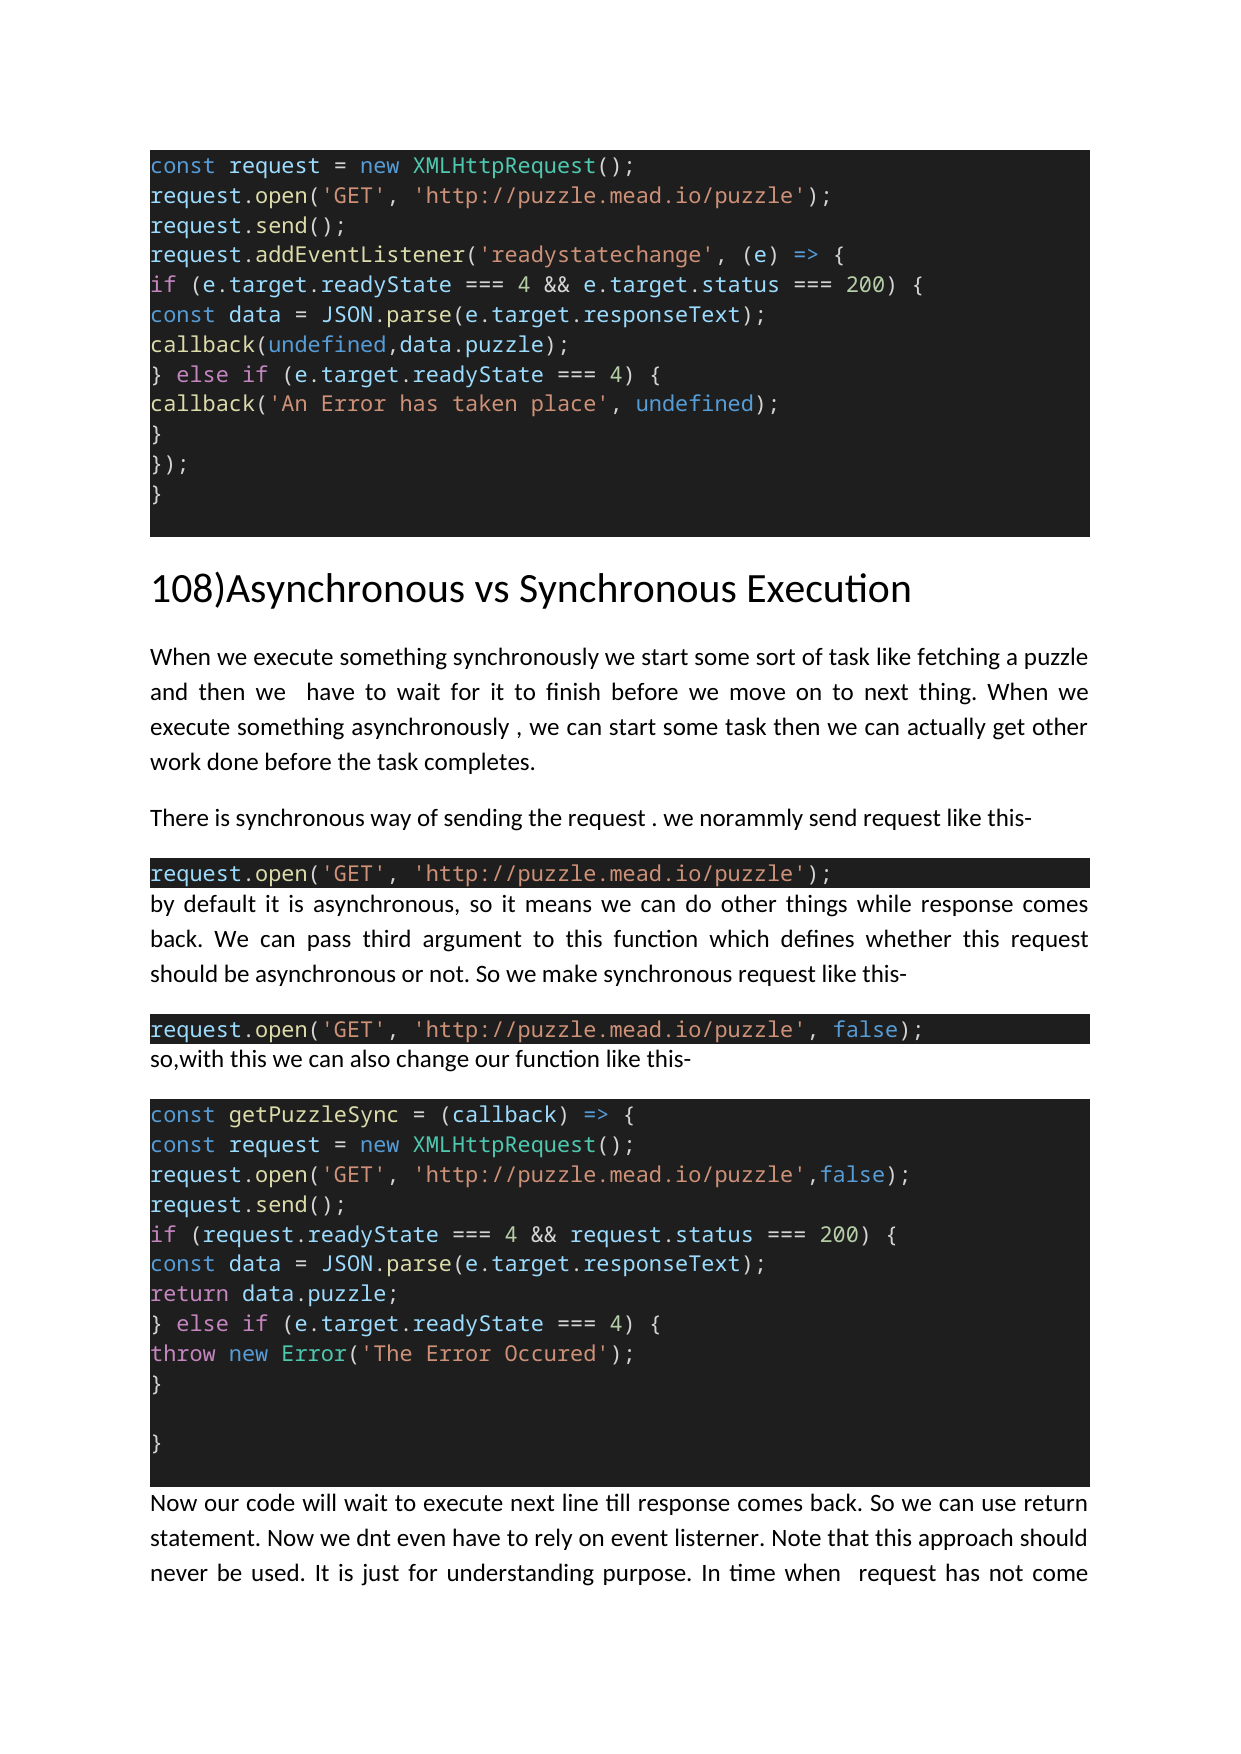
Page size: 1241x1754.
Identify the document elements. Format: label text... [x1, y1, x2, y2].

text const request = new XMLHttpRequest(); [150, 150, 1090, 180]
text const data = JSON.parse(e.target.responseText); [150, 299, 1090, 329]
text callback(undefined,data.puzzle); [150, 329, 1090, 358]
text request.open('GET', 'http://puzzle.mead.io/puzzle', false); [150, 1014, 1090, 1044]
text return data.puzzle; [150, 1278, 1090, 1308]
text so,with this we can also change our function like this- [150, 1044, 1090, 1074]
text } [150, 418, 1090, 448]
text } [150, 1368, 1090, 1397]
text request.send(); [150, 209, 1090, 239]
text }); [150, 448, 1090, 478]
text const request = new XMLHttpRequest(); [150, 1129, 1090, 1159]
text } else if (e.target.readyState === 4) { [150, 358, 1090, 388]
text if (request.readyState === 4 && request.status === 200) { [150, 1219, 1090, 1248]
text by default it is asynchronous, so it means we can do other things while response comes back. We can pass third argument to this function which defines whether this request should be asynchronous or not. So we make synchronous request like this- [150, 888, 1090, 988]
text throw new Error('The Error Occured'); [150, 1338, 1090, 1368]
text request.open('GET', 'http://puzzle.mead.io/puzzle'); [150, 858, 1090, 888]
text } [150, 1427, 1090, 1457]
text callback('An Error has taken place', undefined); [150, 388, 1090, 418]
text request.addEventListener('readystatechange', (e) => { [150, 239, 1090, 269]
text } else if (e.target.readyState === 4) { [150, 1308, 1090, 1338]
text request.open('GET', 'http://puzzle.mead.io/puzzle'); [150, 180, 1090, 209]
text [150, 1487, 1090, 1587]
text 108)Asynchronous vs Synchronous Execution [150, 562, 1090, 613]
text } [150, 478, 1090, 507]
text When we execute something synchronously we start some sort of task like fetching a puzzle and then we have to wait for it to finish before we move on to next thing. When we execute something asynchronously , we can start some task then we can actually get other work done before the task completes. [150, 642, 1090, 777]
text request.send(); [150, 1189, 1090, 1219]
text There is synchronous way of sending the request . we norammly send request like this- [150, 802, 1090, 833]
text const getPuzzleSync = (callback) => { [150, 1099, 1090, 1129]
text if (e.target.readyState === 4 && e.target.status === 200) { [150, 269, 1090, 299]
text request.open('GET', 'http://puzzle.mead.io/puzzle',false); [150, 1159, 1090, 1189]
text const data = JSON.parse(e.target.responseText); [150, 1248, 1090, 1278]
